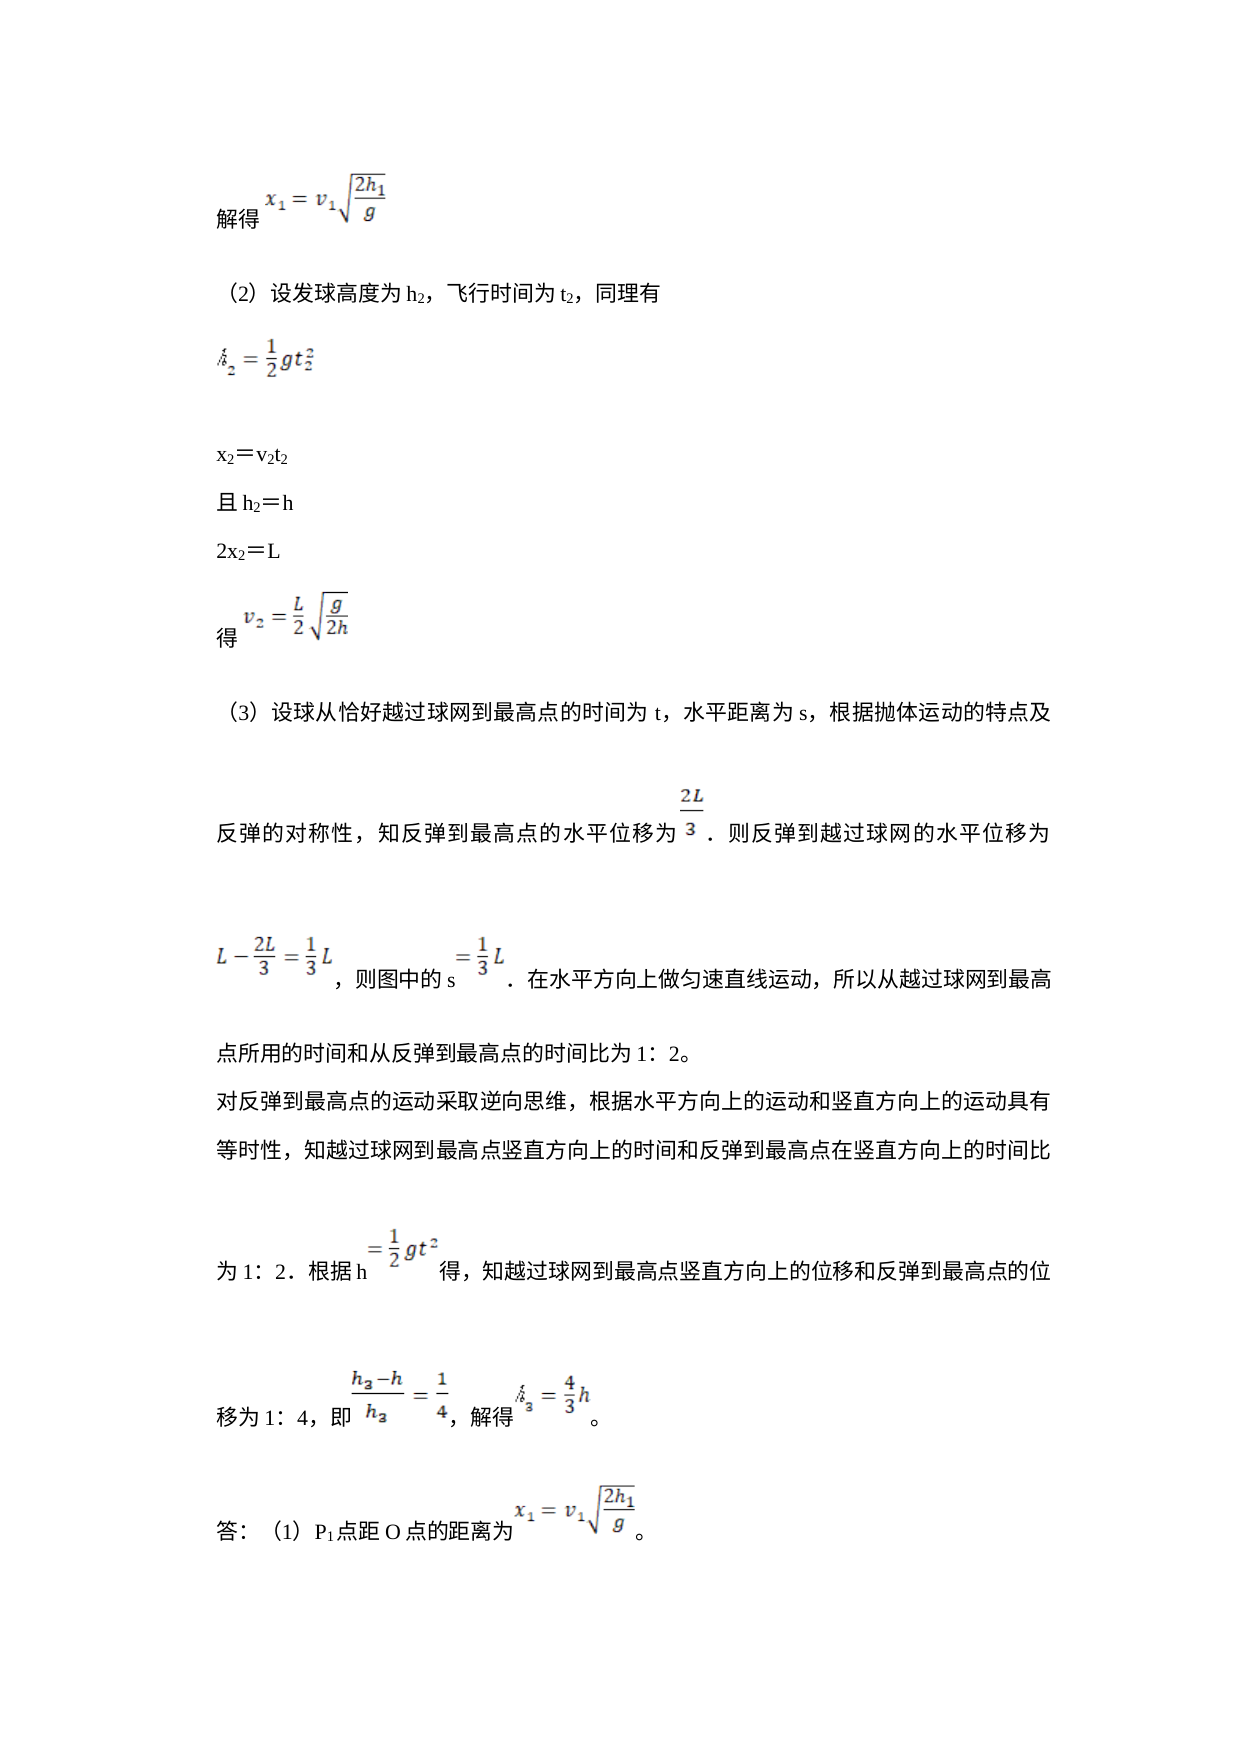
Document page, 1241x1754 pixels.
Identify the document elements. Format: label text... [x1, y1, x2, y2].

picture [514, 1360, 591, 1426]
picture [265, 162, 386, 228]
picture [351, 1360, 449, 1426]
text x2＝v2t2 [216, 436, 1053, 468]
text （2）设发球高度为h2，飞行时间为t2，同理有 [216, 275, 1053, 308]
text （3）设球从恰好越过球网到最高点的时间为t，水平距离为s，根据抛体运动的特点及反弹的对称性，知反弹到最高点的水平位移为．则反弹到越过球网的水平位移为，则图中的s．在水平方向上做匀速直线运动，所以从越过球网到最高点所用的时间和从反弹到最高点的时间比为1：2。 [216, 694, 1053, 1068]
picture [243, 581, 348, 647]
picture [216, 921, 334, 988]
text 得 [216, 581, 1053, 678]
text 解得 [216, 162, 1053, 259]
picture [455, 921, 506, 988]
picture [680, 775, 704, 842]
text 且h2＝h [216, 484, 1053, 517]
picture [514, 1473, 635, 1539]
text 答：（1）P1点距O点的距离为。 [216, 1473, 1053, 1571]
text 对反弹到最高点的运动采取逆向思维，根据水平方向上的运动和竖直方向上的运动具有等时性，知越过球网到最高点竖直方向上的时间和反弹到最高点在竖直方向上的时间比为1：2．根据h得，知越过球网到最高点竖直方向上的位移和反弹到最高点的位移为1：4，即，解得。 [216, 1084, 1053, 1458]
picture [216, 323, 315, 390]
picture [367, 1213, 439, 1280]
text 2x2＝L [216, 533, 1053, 565]
